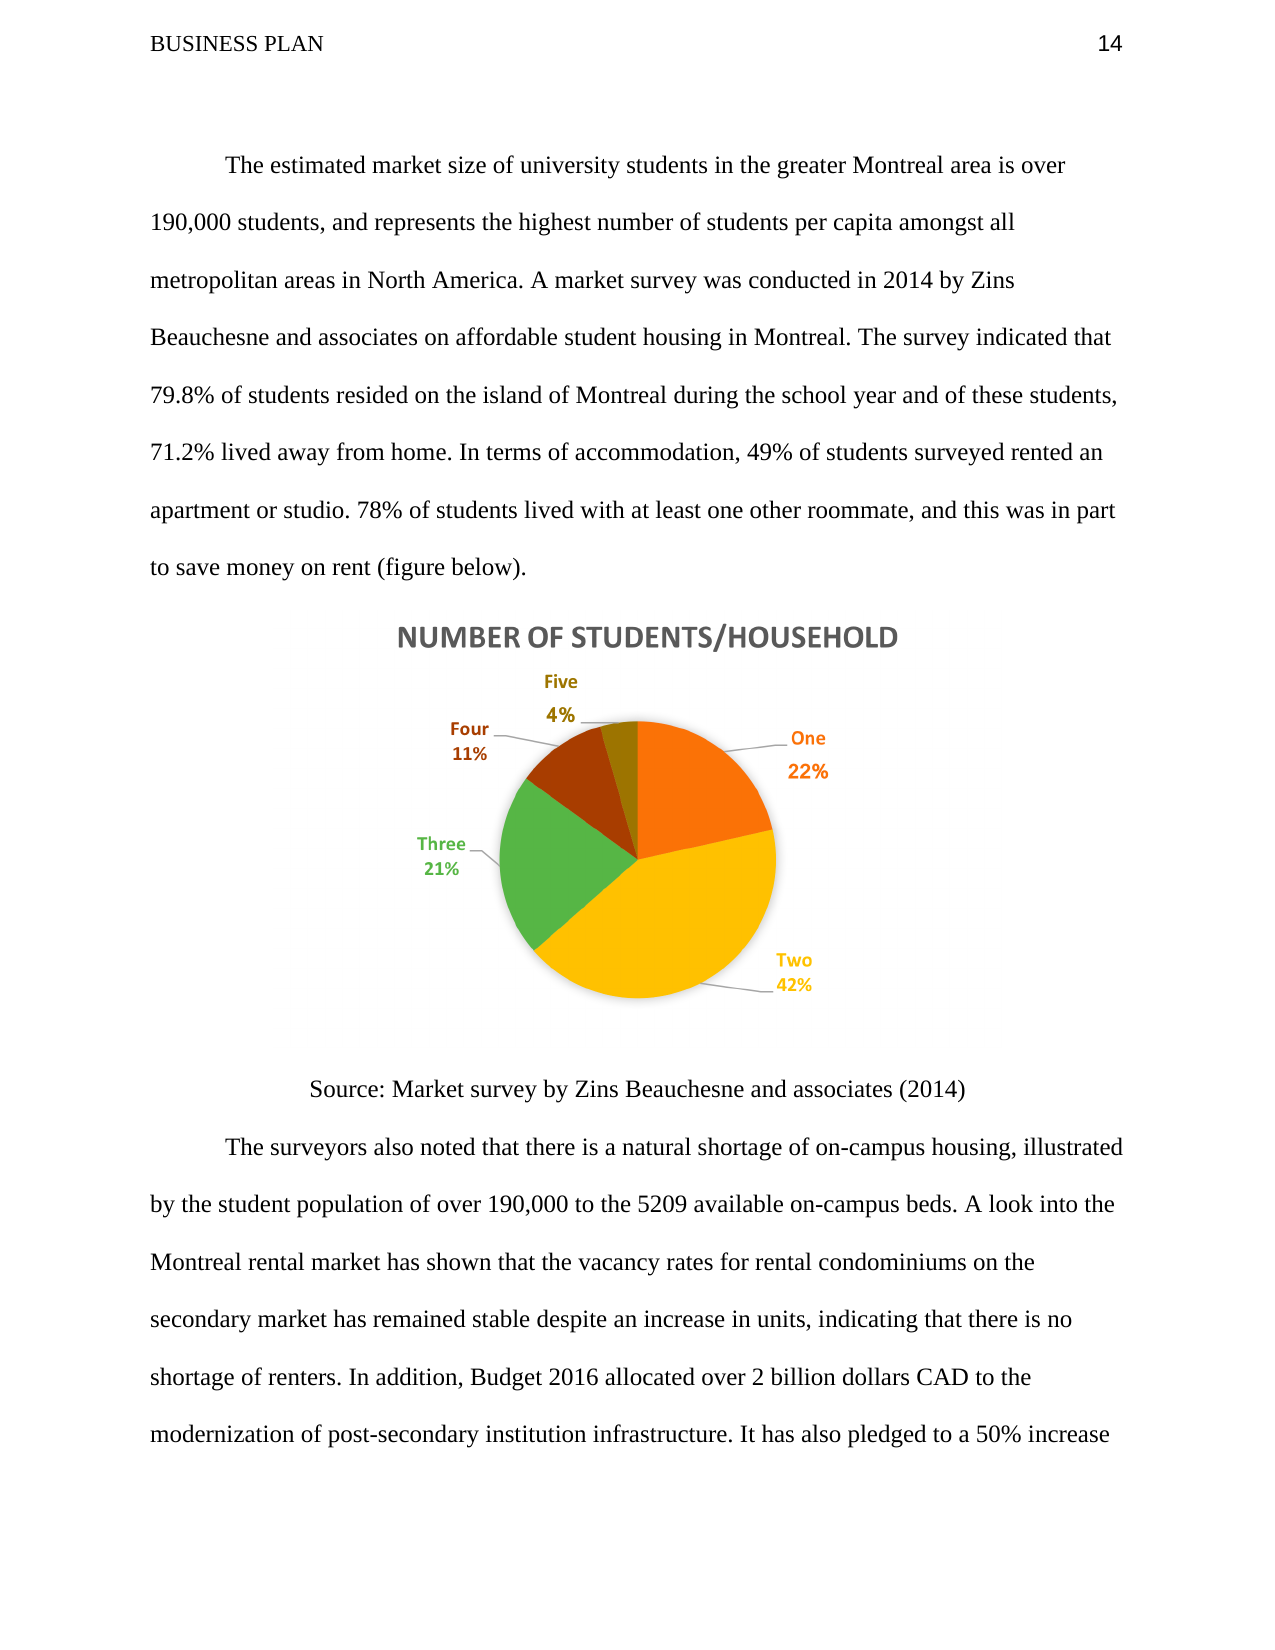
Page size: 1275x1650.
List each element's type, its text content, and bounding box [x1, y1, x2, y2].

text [150, 1132, 1125, 1448]
picture [273, 610, 1002, 1048]
text The estimated market size of university students in the greater Montreal area is over 190,000 students, and represents the highest number of students per capita amongst all metropolitan areas in North America. A market survey was conducted in 2014 by Zins Beauchesne and associates on affordable student housing in Montreal. The survey indicated that 79.8% of students resided on the island of Montreal during the school year and of these students, 71.2% lived away from home. In terms of accommodation, 49% of students surveyed rented an apartment or studio. 78% of students lived with at least one other roommate, and this was in part to save money on rent (figure below). [150, 150, 1125, 581]
text Source: Market survey by Zins Beauchesne and associates (2014) [150, 1074, 1125, 1103]
